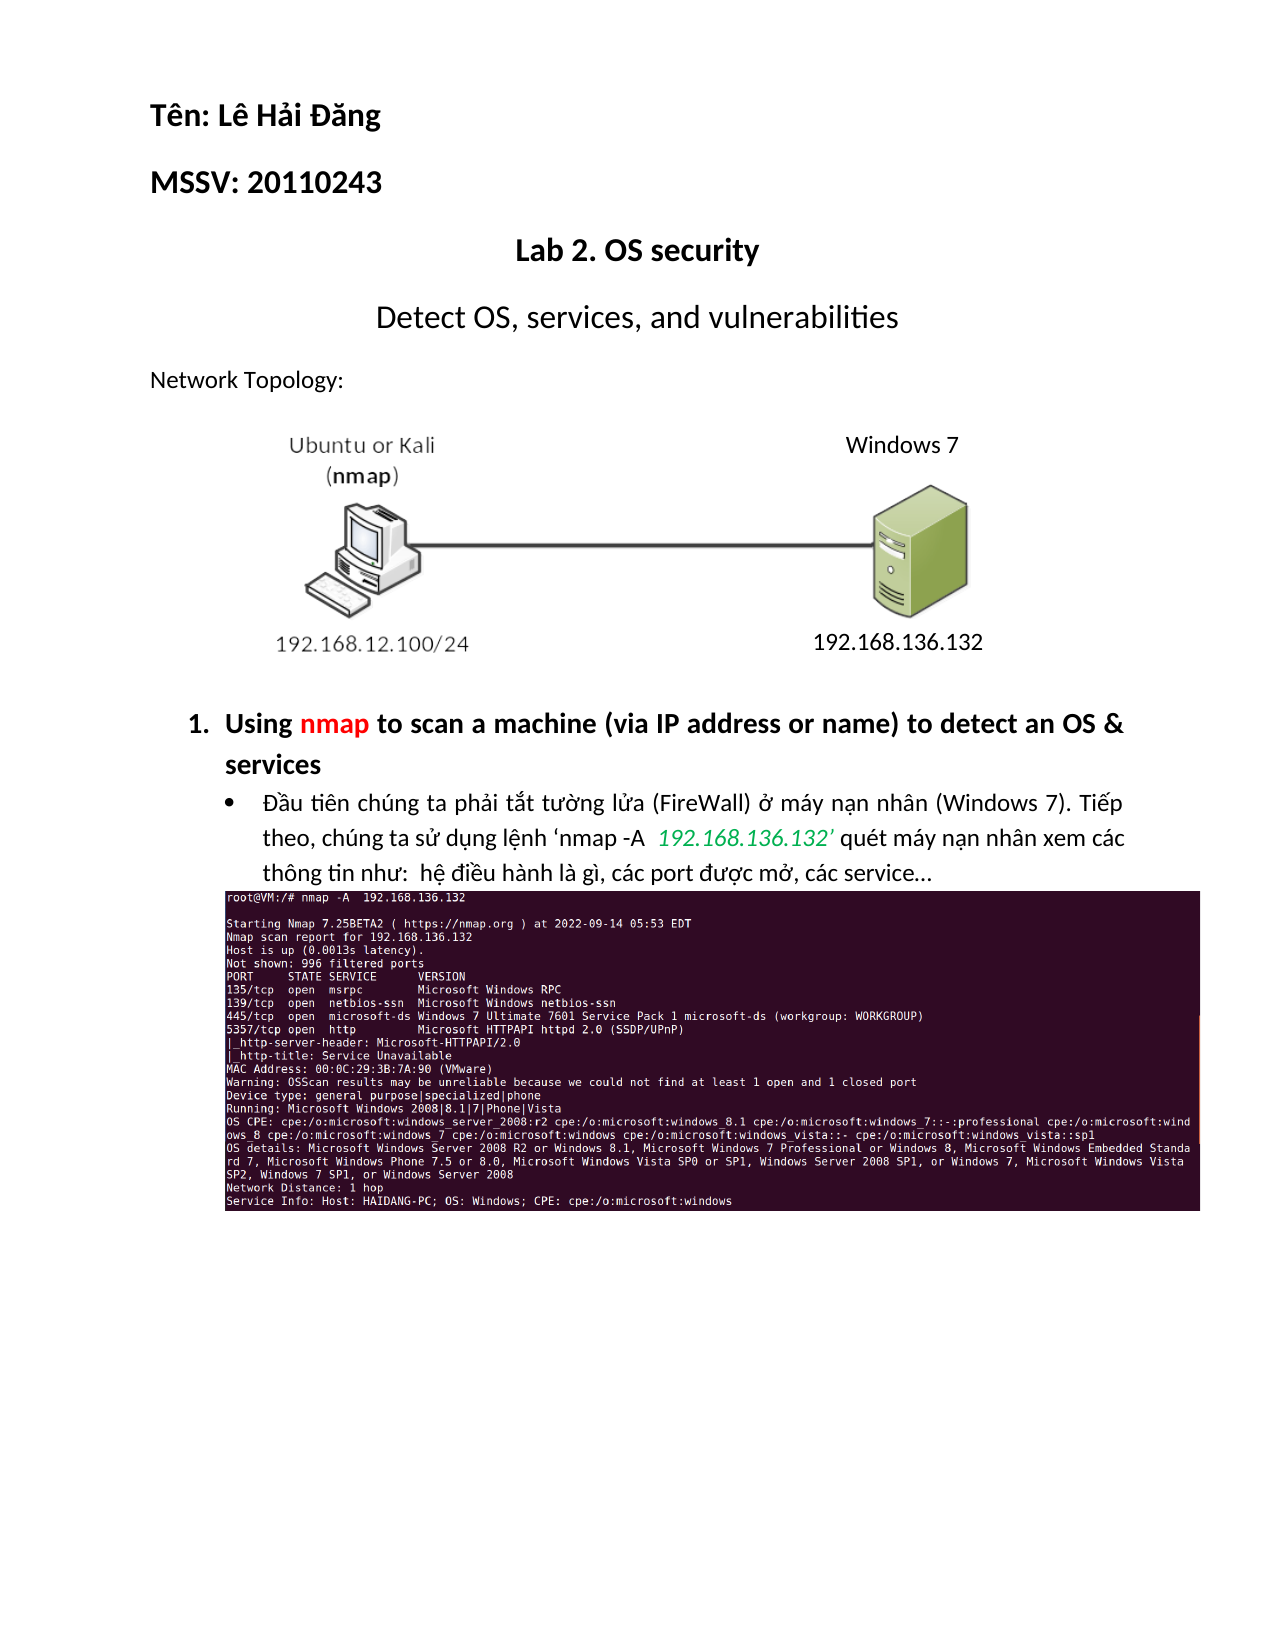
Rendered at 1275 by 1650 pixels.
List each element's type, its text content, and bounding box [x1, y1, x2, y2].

list Using nmap to scan a machine (via IP address or name) to detect an OS & services [187, 705, 1125, 782]
text Network Topology: [150, 364, 1125, 395]
picture [225, 891, 1200, 1211]
text MSSV: 20110243 [150, 161, 1125, 202]
text Tên: Lê Hải Đăng [150, 94, 1125, 134]
text Detect OS, services, and vulnerabilities [150, 297, 1125, 337]
list Đầu tiên chúng ta phải tắt tường lửa (FireWall) ở máy nạn nhân (Windows 7). Tiếp theo, chúng ta sử dụng lệnh ‘nmap -A 192.168.136.132’ quét máy nạn nhân xem các thông tin như: hệ điều hành là gì, các port được mở, các service… [225, 787, 1125, 887]
text Lab 2. OS security [150, 229, 1125, 270]
